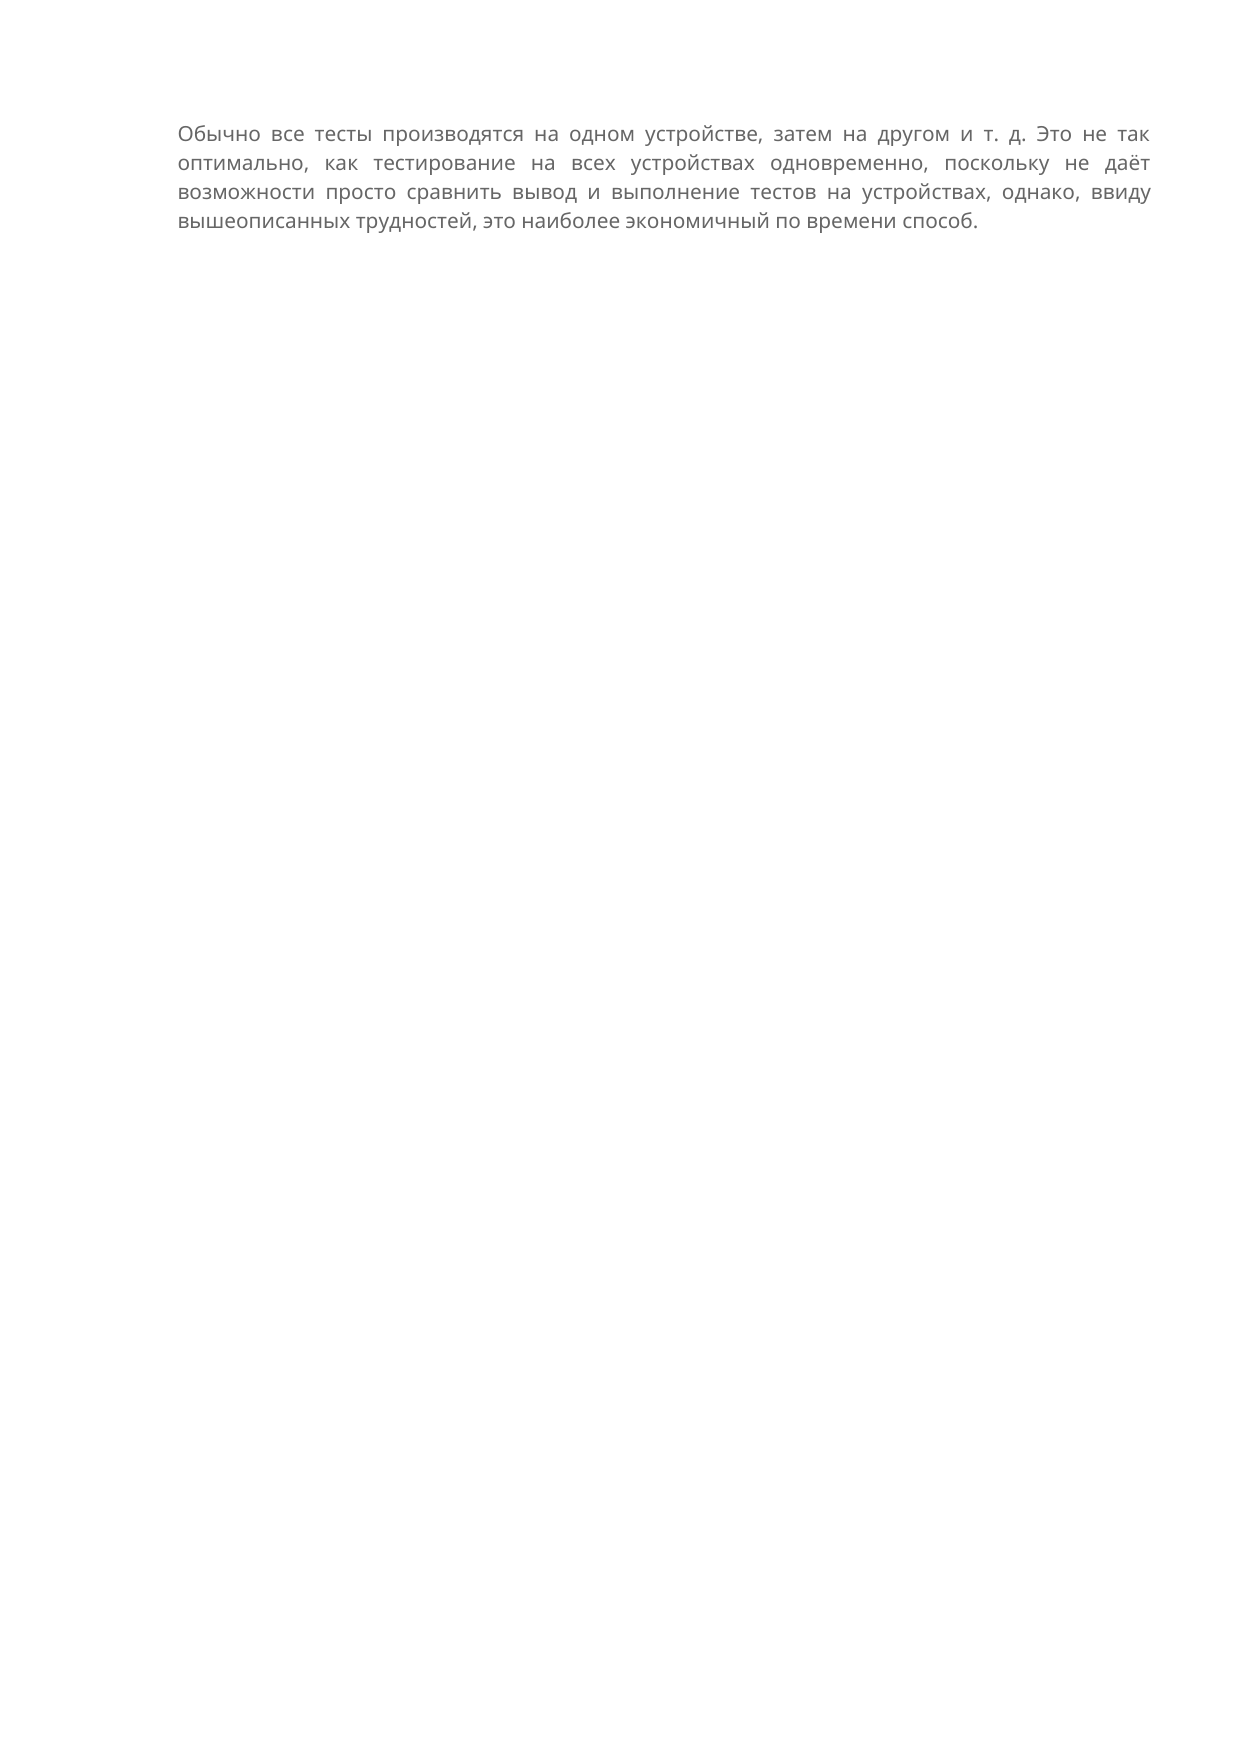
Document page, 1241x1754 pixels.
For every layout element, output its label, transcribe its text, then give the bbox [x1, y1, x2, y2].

text Обычно все тесты производятся на одном устройстве, затем на другом и т. д. Это не так оптимально, как тестирование на всех устройствах одновременно, поскольку не даёт возможности просто сравнить вывод и выполнение тестов на устройствах, однако, ввиду вышеописанных трудностей, это наиболее экономичный по времени способ. [177, 118, 1152, 235]
